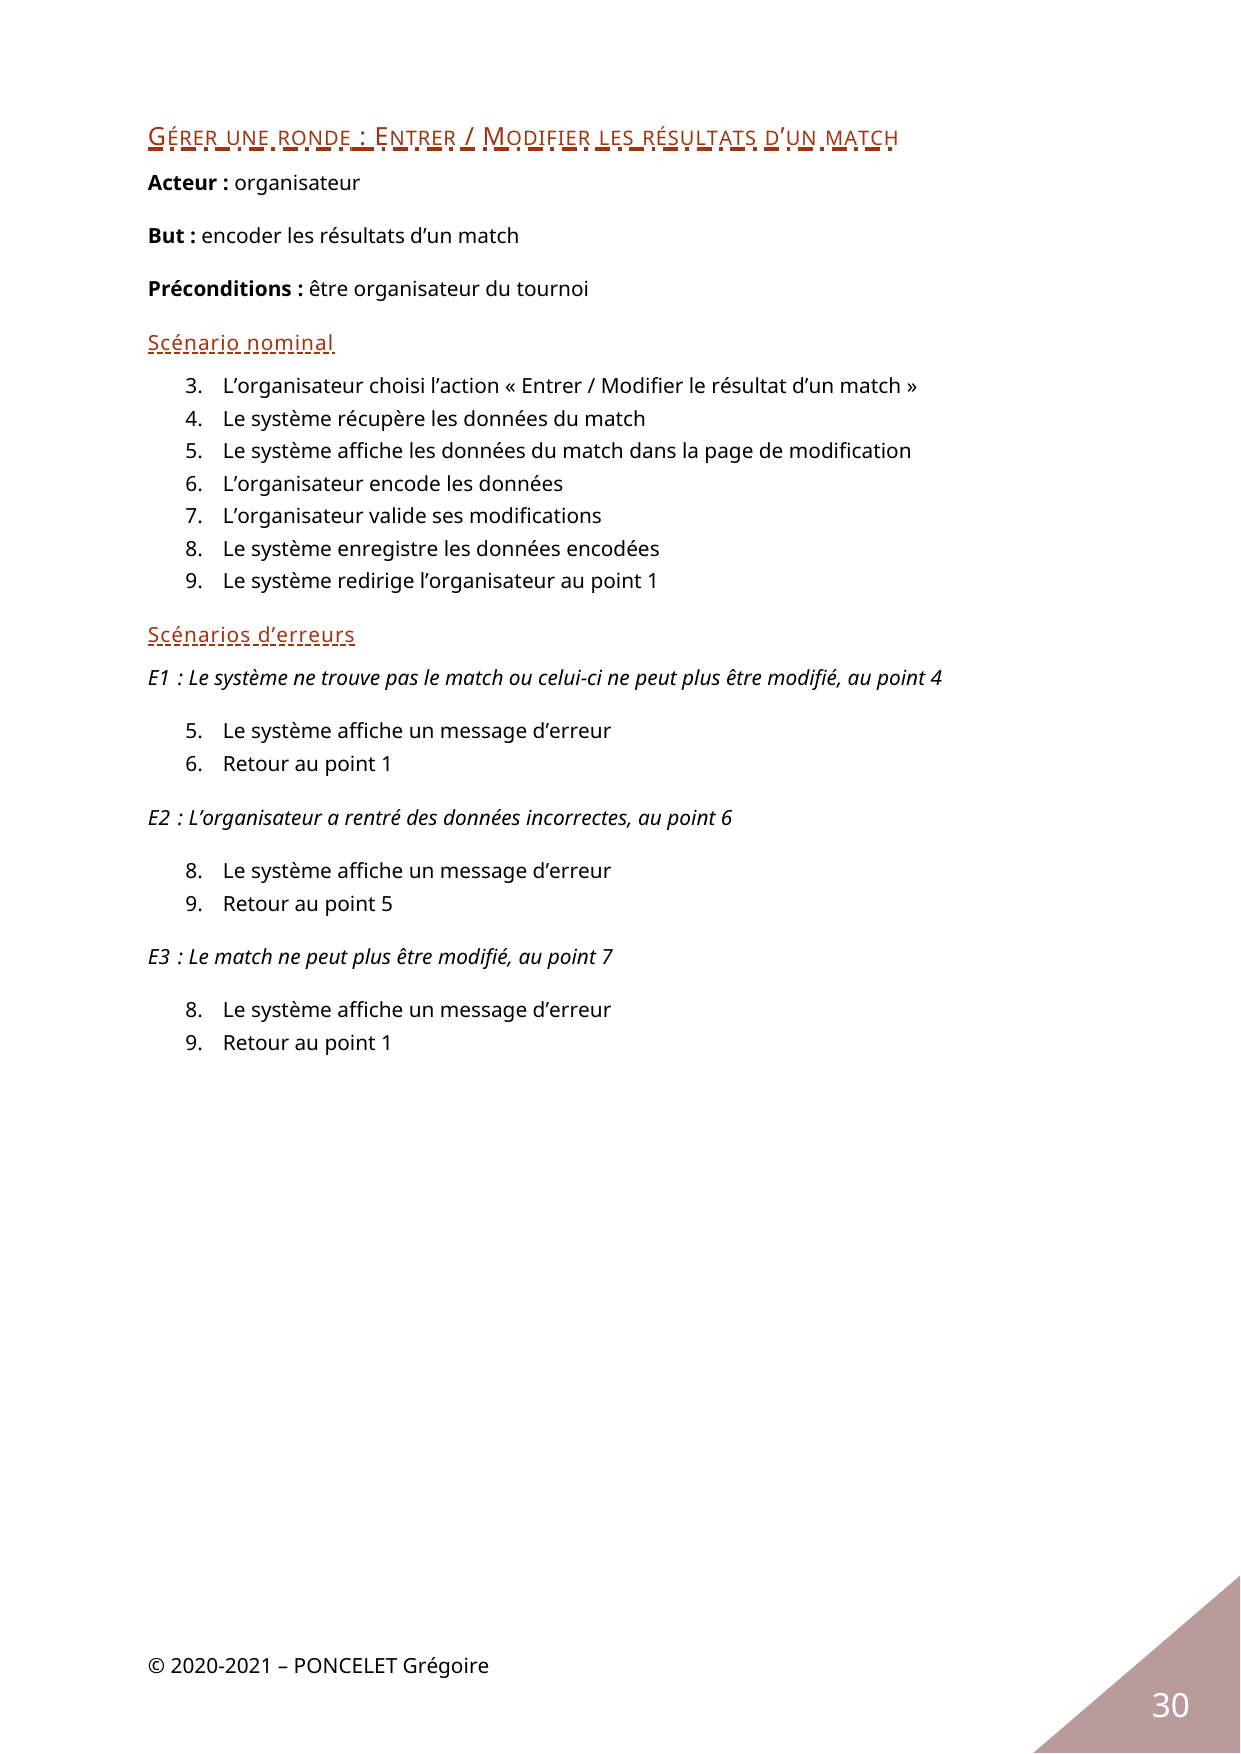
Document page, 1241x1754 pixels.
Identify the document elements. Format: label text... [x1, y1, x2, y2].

list Le système affiche un message d’erreur [185, 717, 1092, 745]
list Retour au point 1 [185, 1028, 1092, 1057]
text E1 : Le système ne trouve pas le match ou celui-ci ne peut plus être modifié, au point 4 [148, 663, 1092, 692]
text But : encoder les résultats d’un match [148, 221, 1092, 249]
text Acteur : organisateur [148, 168, 1092, 196]
list Le système affiche les données du match dans la page de modification [185, 436, 1092, 465]
list L’organisateur encode les données [185, 469, 1092, 497]
text E3 : Le match ne peut plus être modifié, au point 7 [148, 942, 1092, 971]
text E2 : L’organisateur a rentré des données incorrectes, au point 6 [148, 803, 1092, 831]
list L’organisateur choisi l’action « Entrer / Modifier le résultat d’un match » [185, 371, 1092, 399]
text Préconditions : être organisateur du tournoi [148, 274, 1092, 303]
subtitle Scénarios d’erreurs [148, 620, 1092, 648]
list Le système affiche un message d’erreur [185, 856, 1092, 884]
list Le système redirige l’organisateur au point 1 [185, 567, 1092, 595]
subtitle Scénario nominal [148, 328, 1092, 356]
list L’organisateur valide ses modifications [185, 501, 1092, 530]
list Le système affiche un message d’erreur [185, 996, 1092, 1024]
list Retour au point 1 [185, 749, 1092, 778]
list Le système enregistre les données encodées [185, 534, 1092, 562]
list Retour au point 5 [185, 889, 1092, 917]
subtitle Gérer une ronde : Entrer / Modifier les résultats d’un match [148, 118, 1092, 152]
list Le système récupère les données du match [185, 404, 1092, 432]
